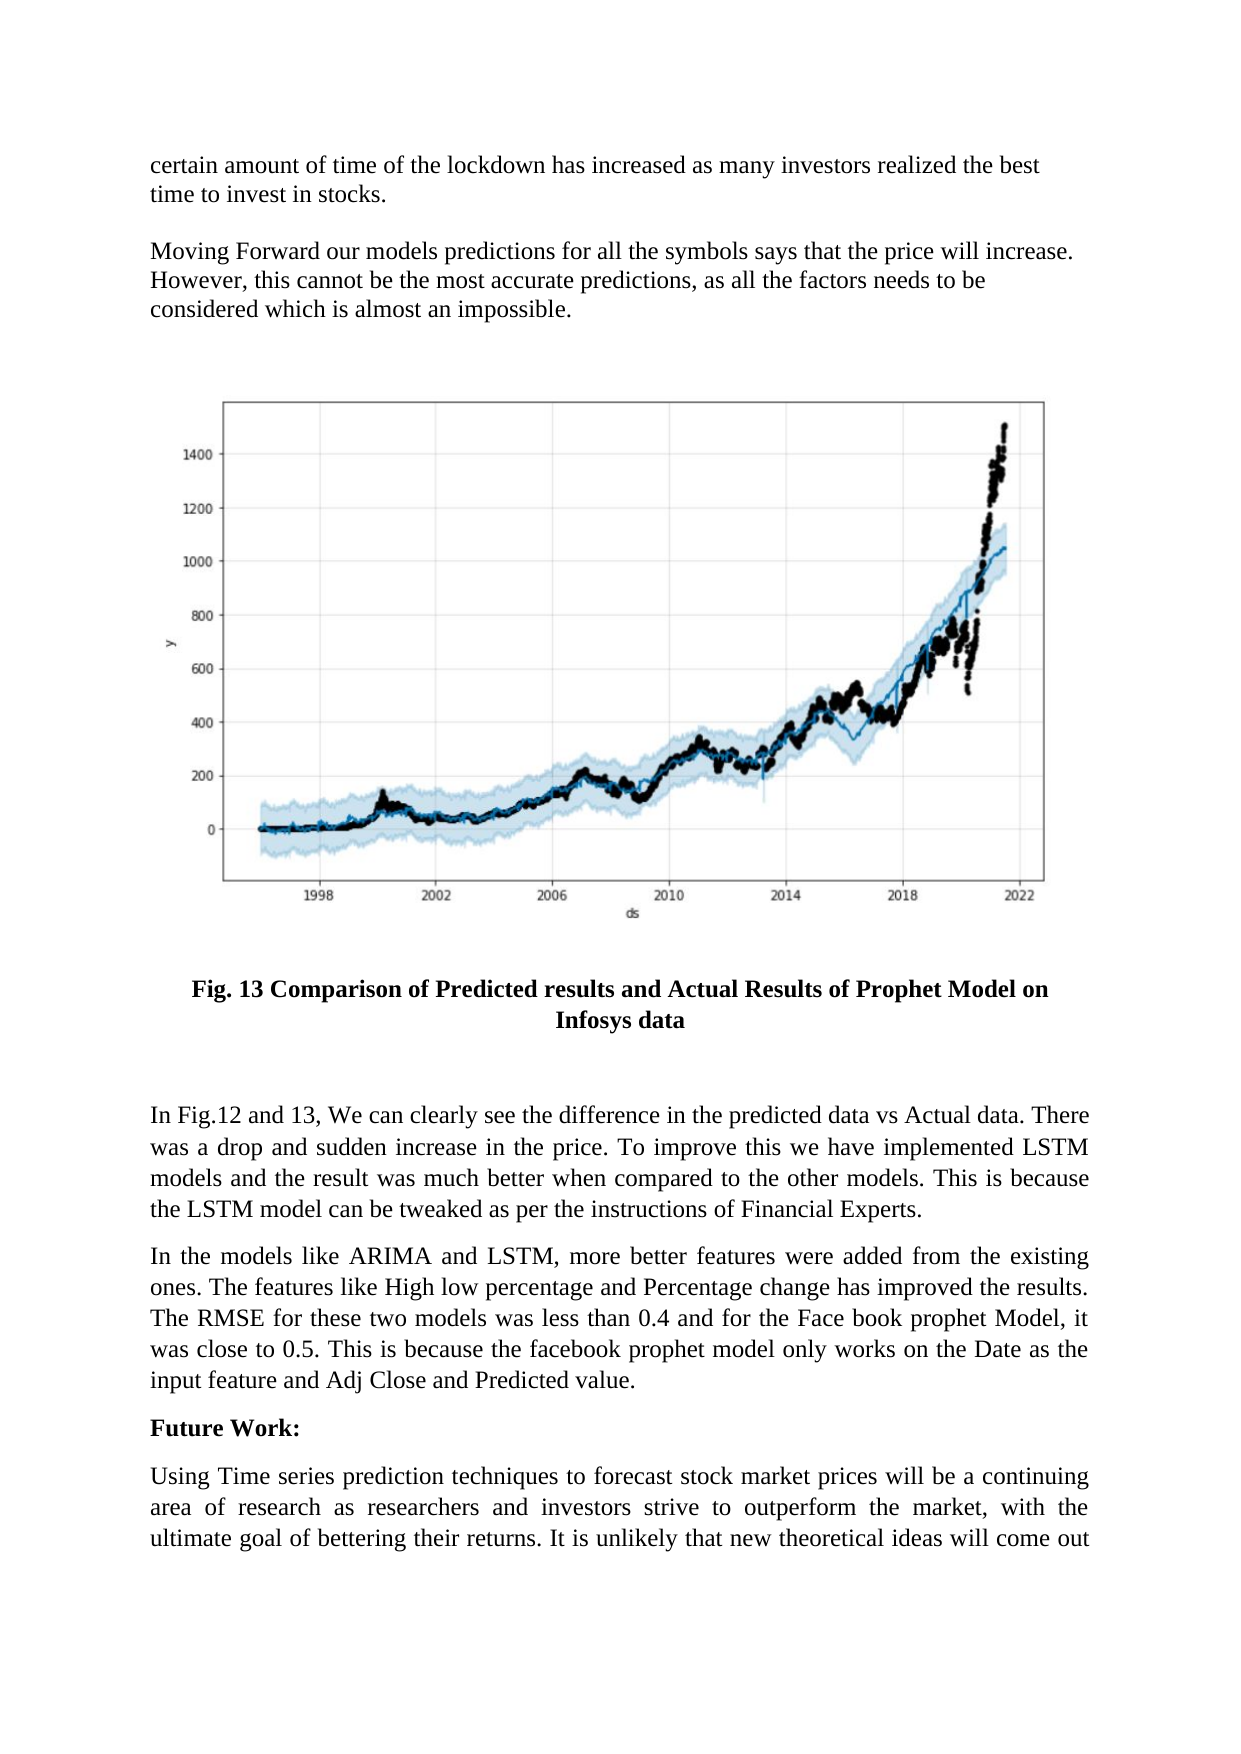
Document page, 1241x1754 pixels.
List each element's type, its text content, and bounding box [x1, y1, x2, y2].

text In the models like ARIMA and LSTM, more better features were added from the existing ones. The features like High low percentage and Percentage change has improved the results. The RMSE for these two models was less than 0.4 and for the Face book prophet Model, it was close to 0.5. This is because the facebook prophet model only works on the Date as the input feature and Adj Close and Predicted value. [150, 1241, 1090, 1394]
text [150, 1461, 1090, 1552]
text Moving Forward our models predictions for all the symbols says that the price will increase. However, this cannot be the most accurate predictions, as all the factors needs to be considered which is almost an impossible. [150, 236, 1090, 322]
text Fig. 13 Comparison of Predicted results and Actual Results of Prophet Model on Infosys data [150, 974, 1090, 1034]
text Future Work: [150, 1413, 1090, 1442]
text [150, 150, 1090, 207]
picture [150, 380, 1091, 941]
text In Fig.12 and 13, We can clearly see the difference in the predicted data vs Actual data. There was a drop and sudden increase in the price. To improve this we have implemented LSTM models and the result was much better when compared to the other models. This is because the LSTM model can be tweaked as per the instructions of Financial Experts. [150, 1101, 1090, 1222]
